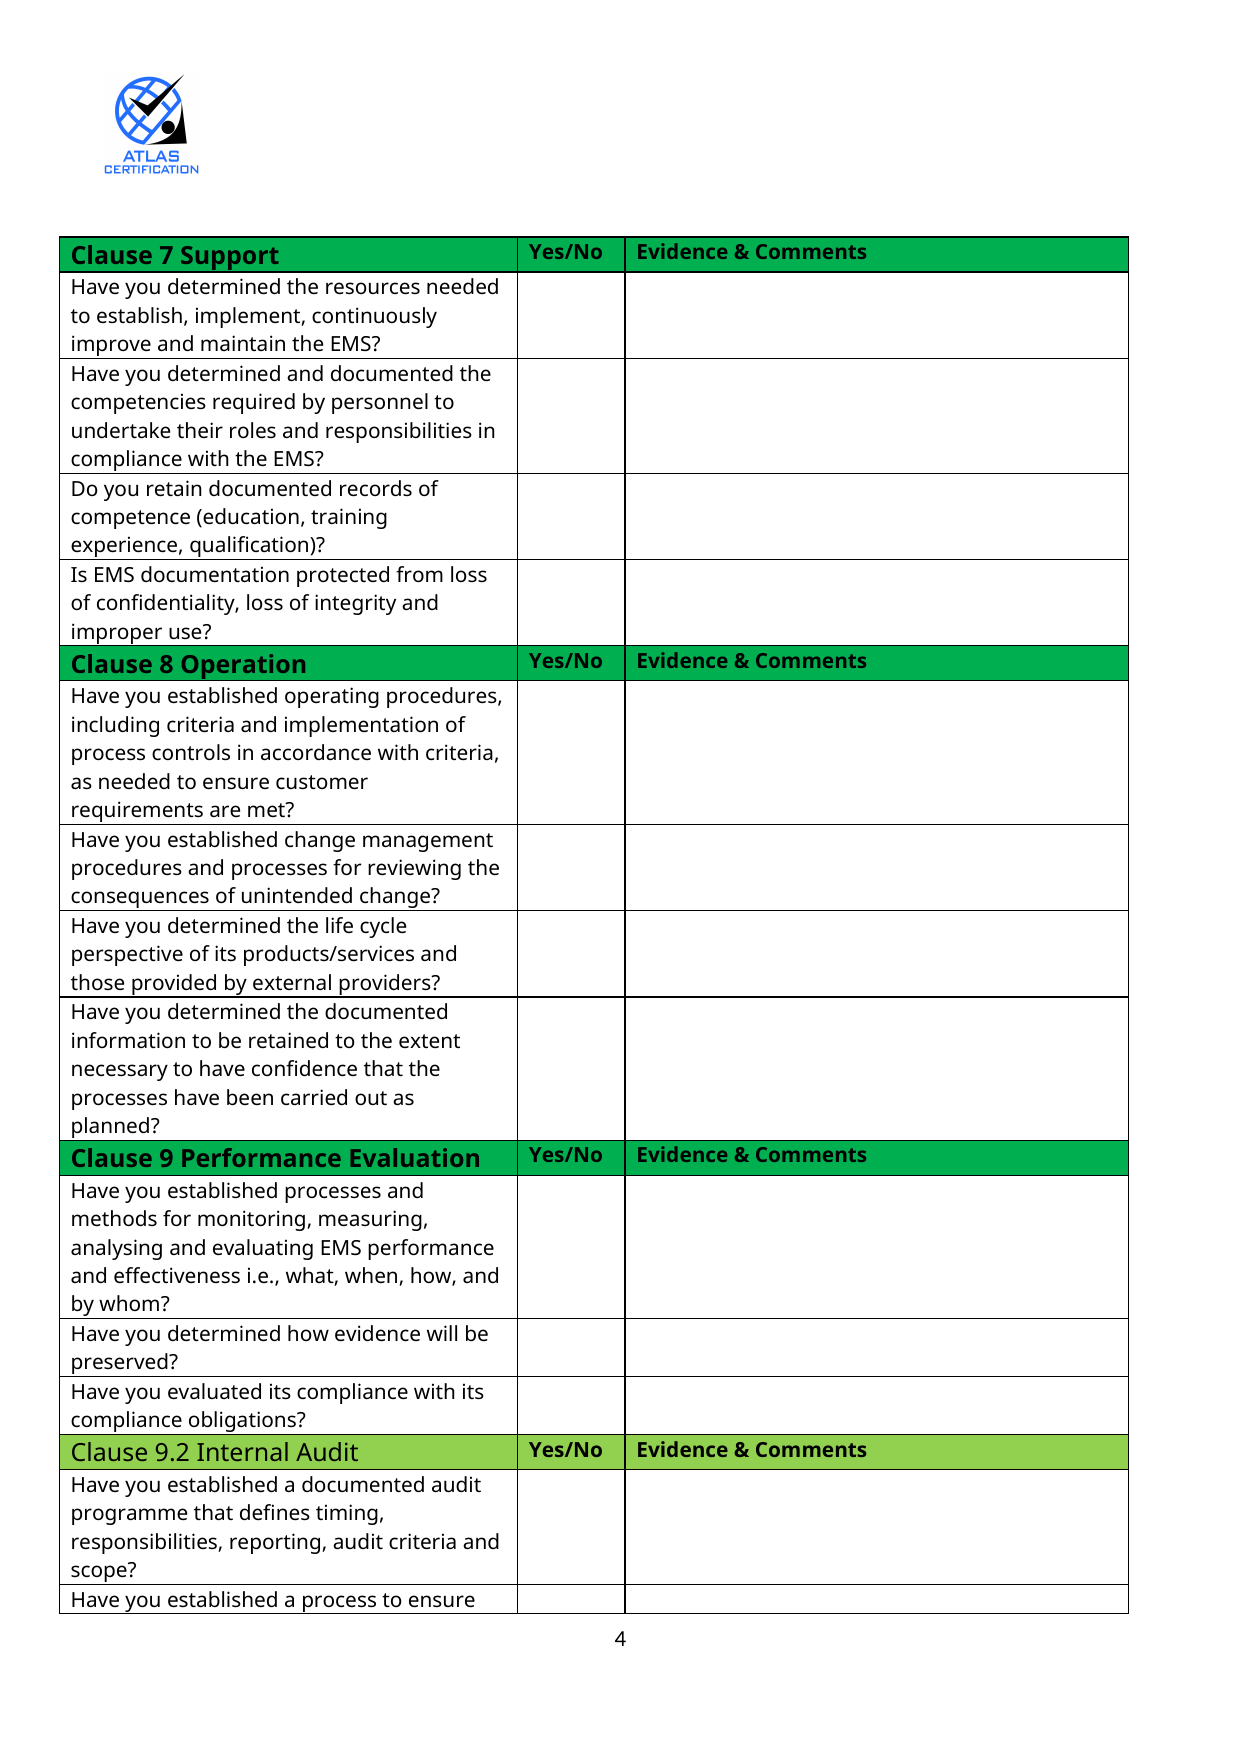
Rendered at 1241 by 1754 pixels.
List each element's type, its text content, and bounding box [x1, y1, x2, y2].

table_cell [518, 273, 624, 358]
table_cell [518, 1470, 624, 1584]
table_cell Have you determined the resources needed to establish, implement, continuously improve and maintain the EMS? [60, 273, 517, 358]
table_cell Have you established operating procedures, including criteria and implementation of process controls in accordance with criteria, as needed to ensure customer requirements are met? [60, 681, 517, 824]
table_cell [626, 1319, 1128, 1376]
table_cell Have you determined the life cycle perspective of its products/services and those provided by external providers? [60, 911, 517, 996]
table_cell [626, 1176, 1128, 1318]
table_cell [518, 1585, 624, 1613]
table_cell [518, 359, 624, 473]
table_cell [626, 1585, 1128, 1613]
table_header Clause 7 Support [60, 238, 517, 271]
table_cell [518, 681, 624, 824]
table_cell [626, 825, 1128, 910]
table_cell Have you established a documented audit programme that defines timing, responsibilities, reporting, audit criteria and scope? [60, 1470, 517, 1584]
table_cell Have you established a process to ensure results and evidence of implementation of the internal audit program/process are documented and available? [60, 1585, 517, 1613]
table_cell [518, 474, 624, 559]
table_cell Clause 9 Performance Evaluation [60, 1141, 517, 1175]
table_cell Evidence & Comments [626, 1435, 1128, 1469]
table_cell Yes/No [518, 1141, 624, 1175]
table_cell Clause 8 Operation [60, 646, 517, 680]
table_cell Have you established processes and methods for monitoring, measuring, analysing and evaluating EMS performance and effectiveness i.e., what, when, how, and by whom? [60, 1176, 517, 1318]
table_cell [518, 825, 624, 910]
table_cell Have you determined and documented the competencies required by personnel to undertake their roles and responsibilities in compliance with the EMS? [60, 359, 517, 473]
table_cell [518, 998, 624, 1139]
table_cell [626, 681, 1128, 824]
table_cell [518, 1176, 624, 1318]
table_header Evidence & Comments [626, 238, 1128, 271]
table_header Yes/No [518, 238, 624, 271]
table_cell [626, 560, 1128, 645]
table_cell [626, 1470, 1128, 1584]
table_cell Have you established change management procedures and processes for reviewing the consequences of unintended change? [60, 825, 517, 910]
table_cell Is EMS documentation protected from loss of confidentiality, loss of integrity and improper use? [60, 560, 517, 645]
table_cell Do you retain documented records of competence (education, training experience, qualification)? [60, 474, 517, 559]
table_cell [626, 273, 1128, 358]
table_cell Yes/No [518, 1435, 624, 1469]
table_cell [626, 359, 1128, 473]
table_cell Have you determined how evidence will be preserved? [60, 1319, 517, 1376]
table_cell [518, 911, 624, 996]
table_cell Evidence & Comments [626, 1141, 1128, 1175]
table_cell [518, 1319, 624, 1376]
table_cell Yes/No [518, 646, 624, 680]
table_cell [626, 1377, 1128, 1434]
table_cell Have you evaluated its compliance with its compliance obligations? [60, 1377, 517, 1434]
table_cell [626, 998, 1128, 1139]
picture [103, 73, 200, 175]
table_cell [626, 911, 1128, 996]
table_cell Clause 9.2 Internal Audit [60, 1435, 517, 1469]
table_cell Have you determined the documented information to be retained to the extent necessary to have confidence that the processes have been carried out as planned? [60, 998, 517, 1139]
table_cell Evidence & Comments [626, 646, 1128, 680]
table_cell [518, 560, 624, 645]
table_cell [626, 474, 1128, 559]
table_cell [518, 1377, 624, 1434]
